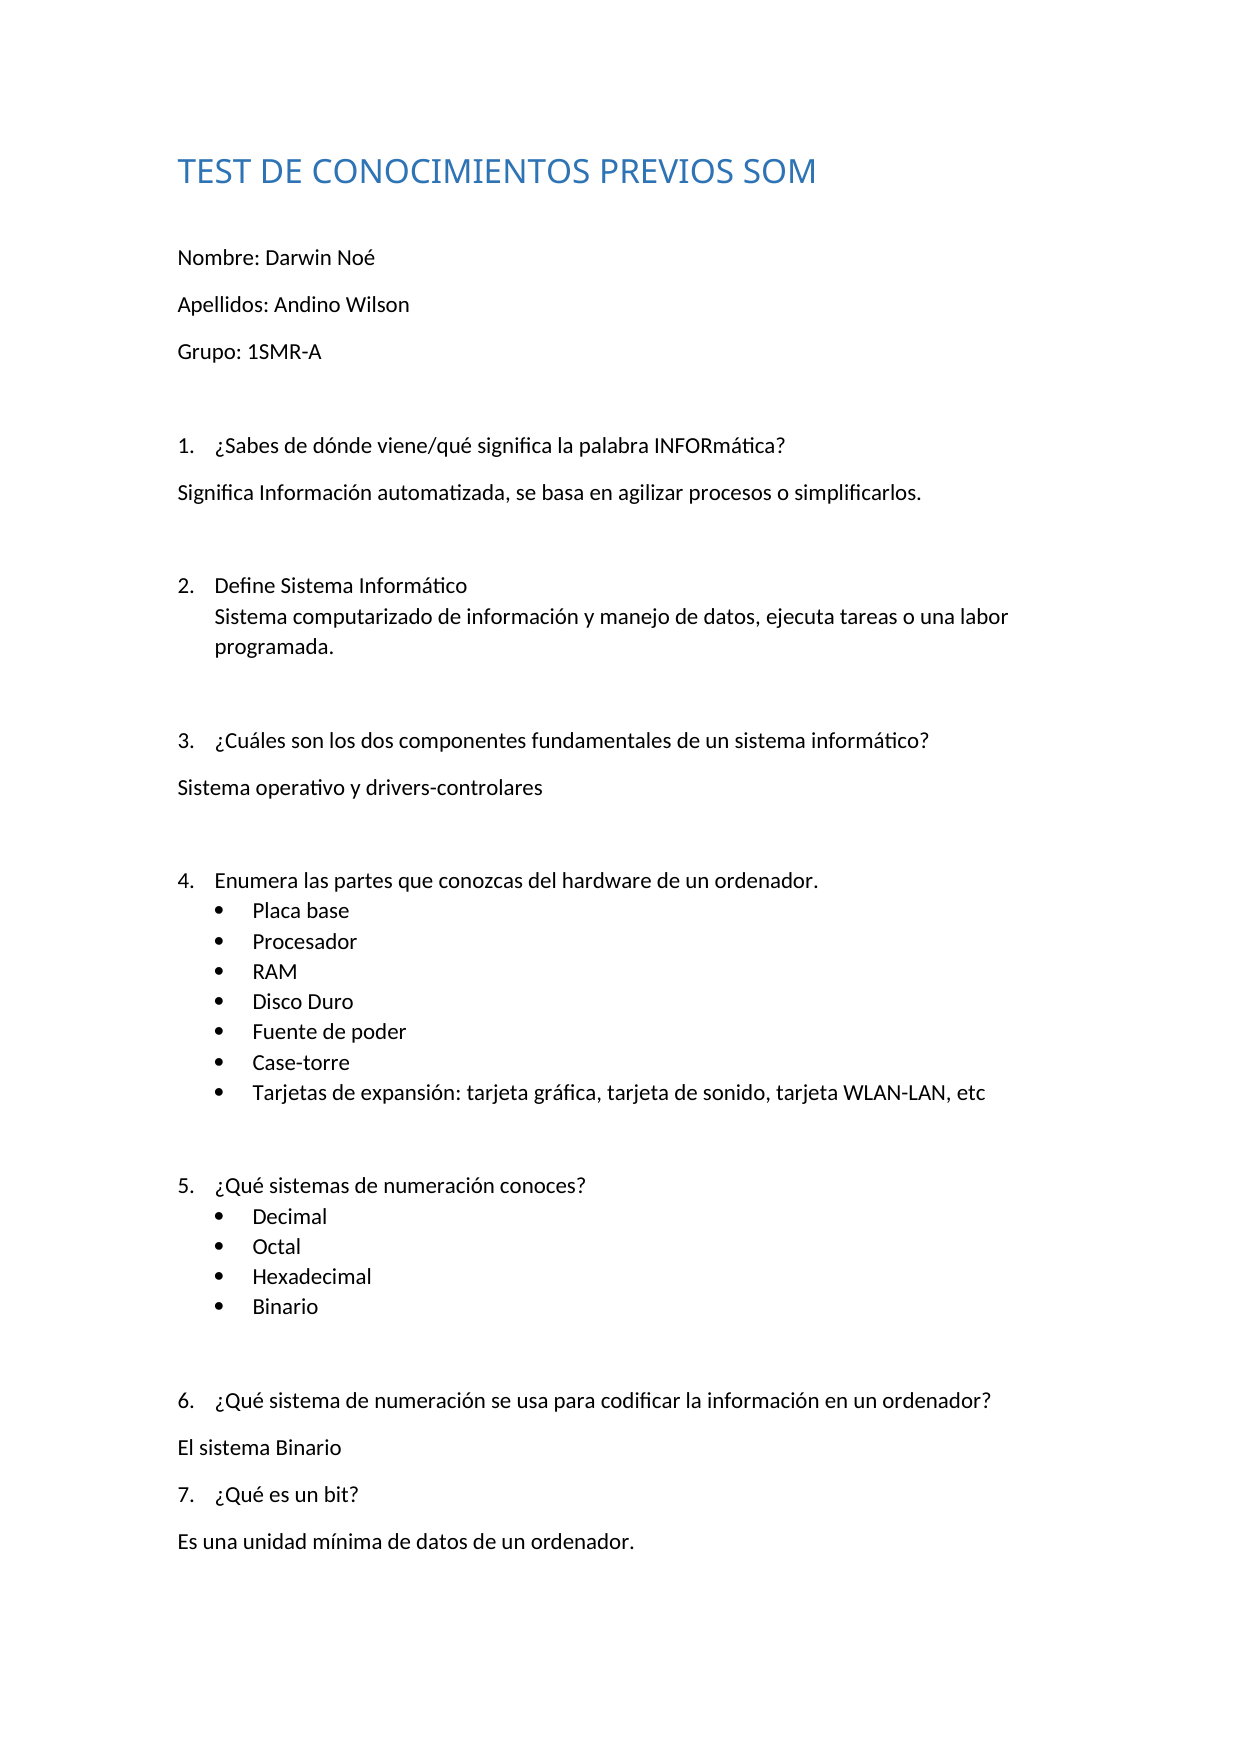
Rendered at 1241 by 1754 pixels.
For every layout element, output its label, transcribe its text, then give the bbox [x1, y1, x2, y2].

text El sistema Binario [177, 1433, 1063, 1461]
text Grupo: 1SMR-A [177, 337, 1063, 365]
text Significa Información automatizada, se basa en agilizar procesos o simplificarlos. [177, 478, 1063, 506]
list Fuente de poder [215, 1017, 1063, 1045]
list ¿Cuáles son los dos componentes fundamentales de un sistema informático? [177, 726, 1063, 754]
list Placa base [215, 897, 1063, 924]
list Disco Duro [215, 987, 1063, 1015]
list ¿Qué sistema de numeración se usa para codificar la información en un ordenador? [177, 1386, 1063, 1414]
list Decimal [215, 1202, 1063, 1230]
text Sistema operativo y drivers-controlares [177, 773, 1063, 801]
list Case-torre [215, 1048, 1063, 1076]
text Apellidos: Andino Wilson [177, 290, 1063, 318]
list Enumera las partes que conozcas del hardware de un ordenador. [177, 866, 1063, 894]
list Define Sistema Informático [177, 572, 1063, 599]
text Es una unidad mínima de datos de un ordenador. [177, 1527, 1063, 1555]
subtitle TEST DE CONOCIMIENTOS PREVIOS SOM [177, 148, 1063, 193]
list ¿Qué sistemas de numeración conoces? [177, 1172, 1063, 1199]
list ¿Sabes de dónde viene/qué significa la palabra INFORmática? [177, 431, 1063, 459]
list Hexadecimal [215, 1262, 1063, 1290]
list Binario [215, 1292, 1063, 1320]
list Sistema computarizado de información y manejo de datos, ejecuta tareas o una labor programada. [214, 602, 1063, 660]
list RAM [215, 957, 1063, 985]
list ¿Qué es un bit? [177, 1480, 1063, 1508]
text Nombre: Darwin Noé [177, 243, 1063, 271]
list Procesador [215, 927, 1063, 955]
list Octal [215, 1232, 1063, 1260]
list Tarjetas de expansión: tarjeta gráfica, tarjeta de sonido, tarjeta WLAN-LAN, etc [215, 1078, 1063, 1106]
